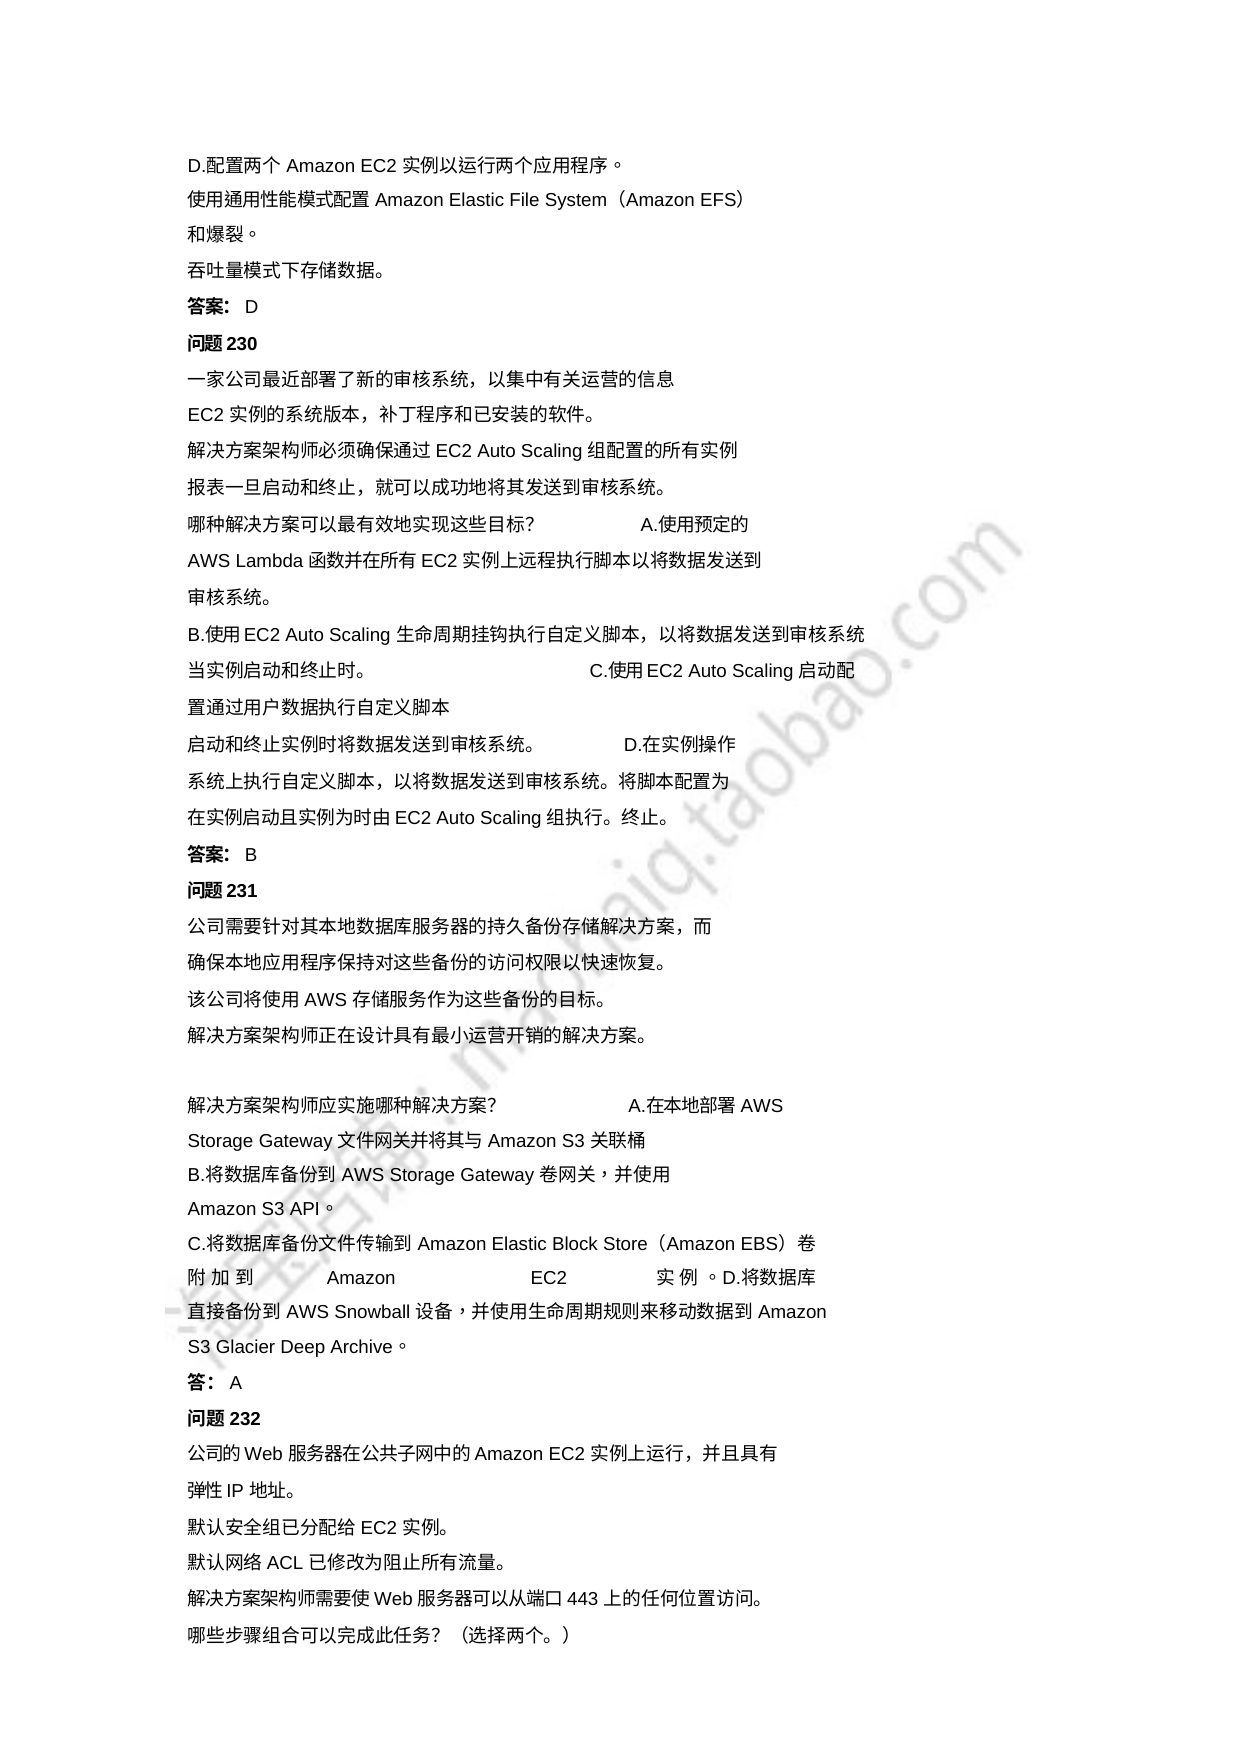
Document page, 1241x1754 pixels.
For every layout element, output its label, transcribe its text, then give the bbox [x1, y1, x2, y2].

text 默认安全组已分配给 EC2 实例。 [187, 1512, 1198, 1539]
text 问题 230 [187, 329, 1198, 356]
text 解决方案架构师正在设计具有最小运营开销的解决方案。 [187, 1020, 1198, 1048]
text 答案： B [187, 840, 1198, 867]
text 吞吐量模式下存储数据。答案： D [187, 255, 394, 319]
text 问题 232 [187, 1403, 1198, 1430]
text D.配置两个 Amazon EC2 实例以运行两个应用程序。 [187, 152, 1198, 178]
text 答： A [187, 1367, 1198, 1395]
text 启动和终止实例时将数据发送到审核系统。 D.在实例操作系统上执行自定义脚本，以将数据发送到审核系统。将脚本配置为在实例启动且实例为时由 EC2 Auto Scaling 组执行。终止。 [187, 730, 738, 830]
text B.使用 EC2 Auto Scaling 生命周期挂钩执行自定义脚本，以将数据发送到审核系统当实例启动和终止时。 C.使用 EC2 Auto Scaling 启动配置通过用户数据执行自定义脚本 [187, 619, 868, 720]
text 哪种解决方案可以最有效地实现这些目标？ A.使用预定的 AWS Lambda 函数并在所有 EC2 实例上远程执行脚本以将数据发送到审核系统。 [187, 509, 770, 610]
text 解决方案架构师应实施哪种解决方案？ A.在本地部署 AWS Storage Gateway 文件网关并将其与 Amazon S3 关联桶 [187, 1091, 795, 1153]
text 默认网络 ACL 已修改为阻止所有流量。 [187, 1548, 1198, 1575]
picture [165, 510, 1032, 1373]
text B.将数据库备份到 AWS Storage Gateway 卷网关，并使用 [187, 1162, 1198, 1187]
text 解决方案架构师必须确保通过 EC2 Auto Scaling 组配置的所有实例报表一旦启动和终止，就可以成功地将其发送到审核系统。 [187, 436, 744, 500]
text 该公司将使用 AWS 存储服务作为这些备份的目标。 [187, 985, 1198, 1012]
text 公司的 Web 服务器在公共子网中的 Amazon EC2 实例上运行，并且具有弹性 IP 地址。 [187, 1439, 787, 1503]
text C.将数据库备份文件传输到 Amazon Elastic Block Store（Amazon EBS）卷附 加 到 Amazon EC2 实 例 。D.将数据库直接备份到 AWS Snowball 设备，并使用生命周期规则来移动数据到 Amazon S3 Glacier Deep Archive。 [187, 1230, 832, 1358]
text Amazon S3 API。 [187, 1196, 1198, 1221]
text EC2 实例的系统版本，补丁程序和已安装的软件。 [187, 400, 1198, 427]
text 使用通用性能模式配置 Amazon Elastic File System（Amazon EFS） 和爆裂。 [187, 186, 760, 246]
text 一家公司最近部署了新的审核系统，以集中有关运营的信息 [187, 364, 1198, 392]
text 解决方案架构师需要使 Web 服务器可以从端口 443 上的任何位置访问。哪些步骤组合可以完成此任务？（选择两个。） [187, 1584, 782, 1647]
text 公司需要针对其本地数据库服务器的持久备份存储解决方案，而确保本地应用程序保持对这些备份的访问权限以快速恢复。 [187, 911, 713, 975]
text 问题 231 [187, 876, 1198, 903]
